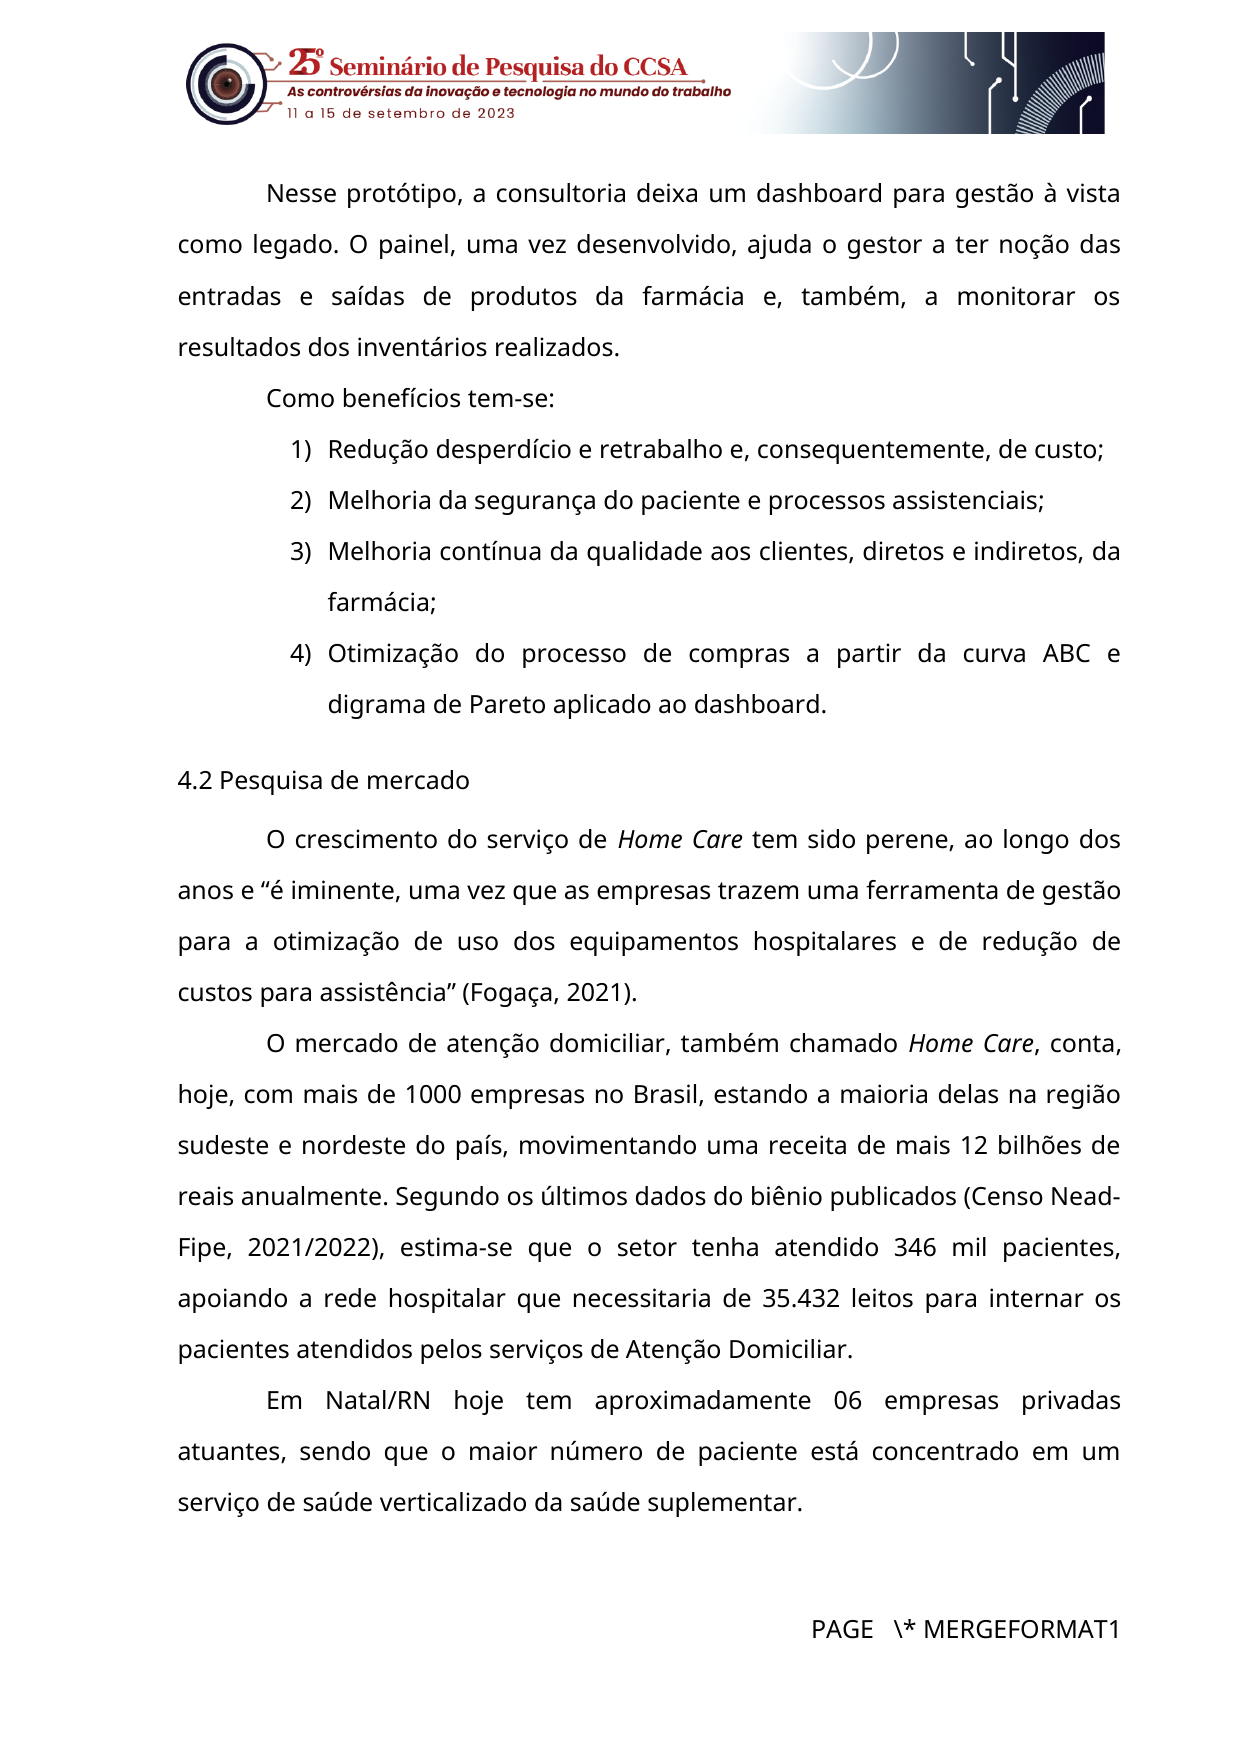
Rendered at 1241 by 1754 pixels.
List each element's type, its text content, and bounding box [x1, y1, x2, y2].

list Melhoria da segurança do paciente e processos assistenciais; [290, 482, 1122, 516]
text Nesse protótipo, a consultoria deixa um dashboard para gestão à vista como legado. O painel, uma vez desenvolvido, ajuda o gestor a ter noção das entradas e saídas de produtos da farmácia e, também, a monitorar os resultados dos inventários realizados. [177, 176, 1122, 363]
list Otimização do processo de compras a partir da curva ABC e digrama de Pareto aplicado ao dashboard. [290, 635, 1122, 721]
subtitle 4.2 Pesquisa de mercado [177, 762, 1122, 797]
picture [173, 32, 1105, 133]
text O mercado de atenção domiciliar, também chamado Home Care, conta, hoje, com mais de 1000 empresas no Brasil, estando a maioria delas na região sudeste e nordeste do país, movimentando uma receita de mais 12 bilhões de reais anualmente. Segundo os últimos dados do biênio publicados (Censo Nead-Fipe, 2021/2022), estima-se que o setor tenha atendido 346 mil pacientes, apoiando a rede hospitalar que necessitaria de 35.432 leitos para internar os pacientes atendidos pelos serviços de Atenção Domiciliar. [177, 1026, 1122, 1366]
list Redução desperdício e retrabalho e, consequentemente, de custo; [290, 431, 1122, 465]
text Como benefícios tem-se: [177, 380, 1122, 414]
list Melhoria contínua da qualidade aos clientes, diretos e indiretos, da farmácia; [290, 533, 1122, 618]
text Em Natal/RN hoje tem aproximadamente 06 empresas privadas atuantes, sendo que o maior número de paciente está concentrado em um serviço de saúde verticalizado da saúde suplementar. [177, 1383, 1122, 1519]
text O crescimento do serviço de Home Care tem sido perene, ao longo dos anos e “é iminente, uma vez que as empresas trazem uma ferramenta de gestão para a otimização de uso dos equipamentos hospitalares e de redução de custos para assistência” (Fogaça, 2021). [177, 822, 1122, 1009]
